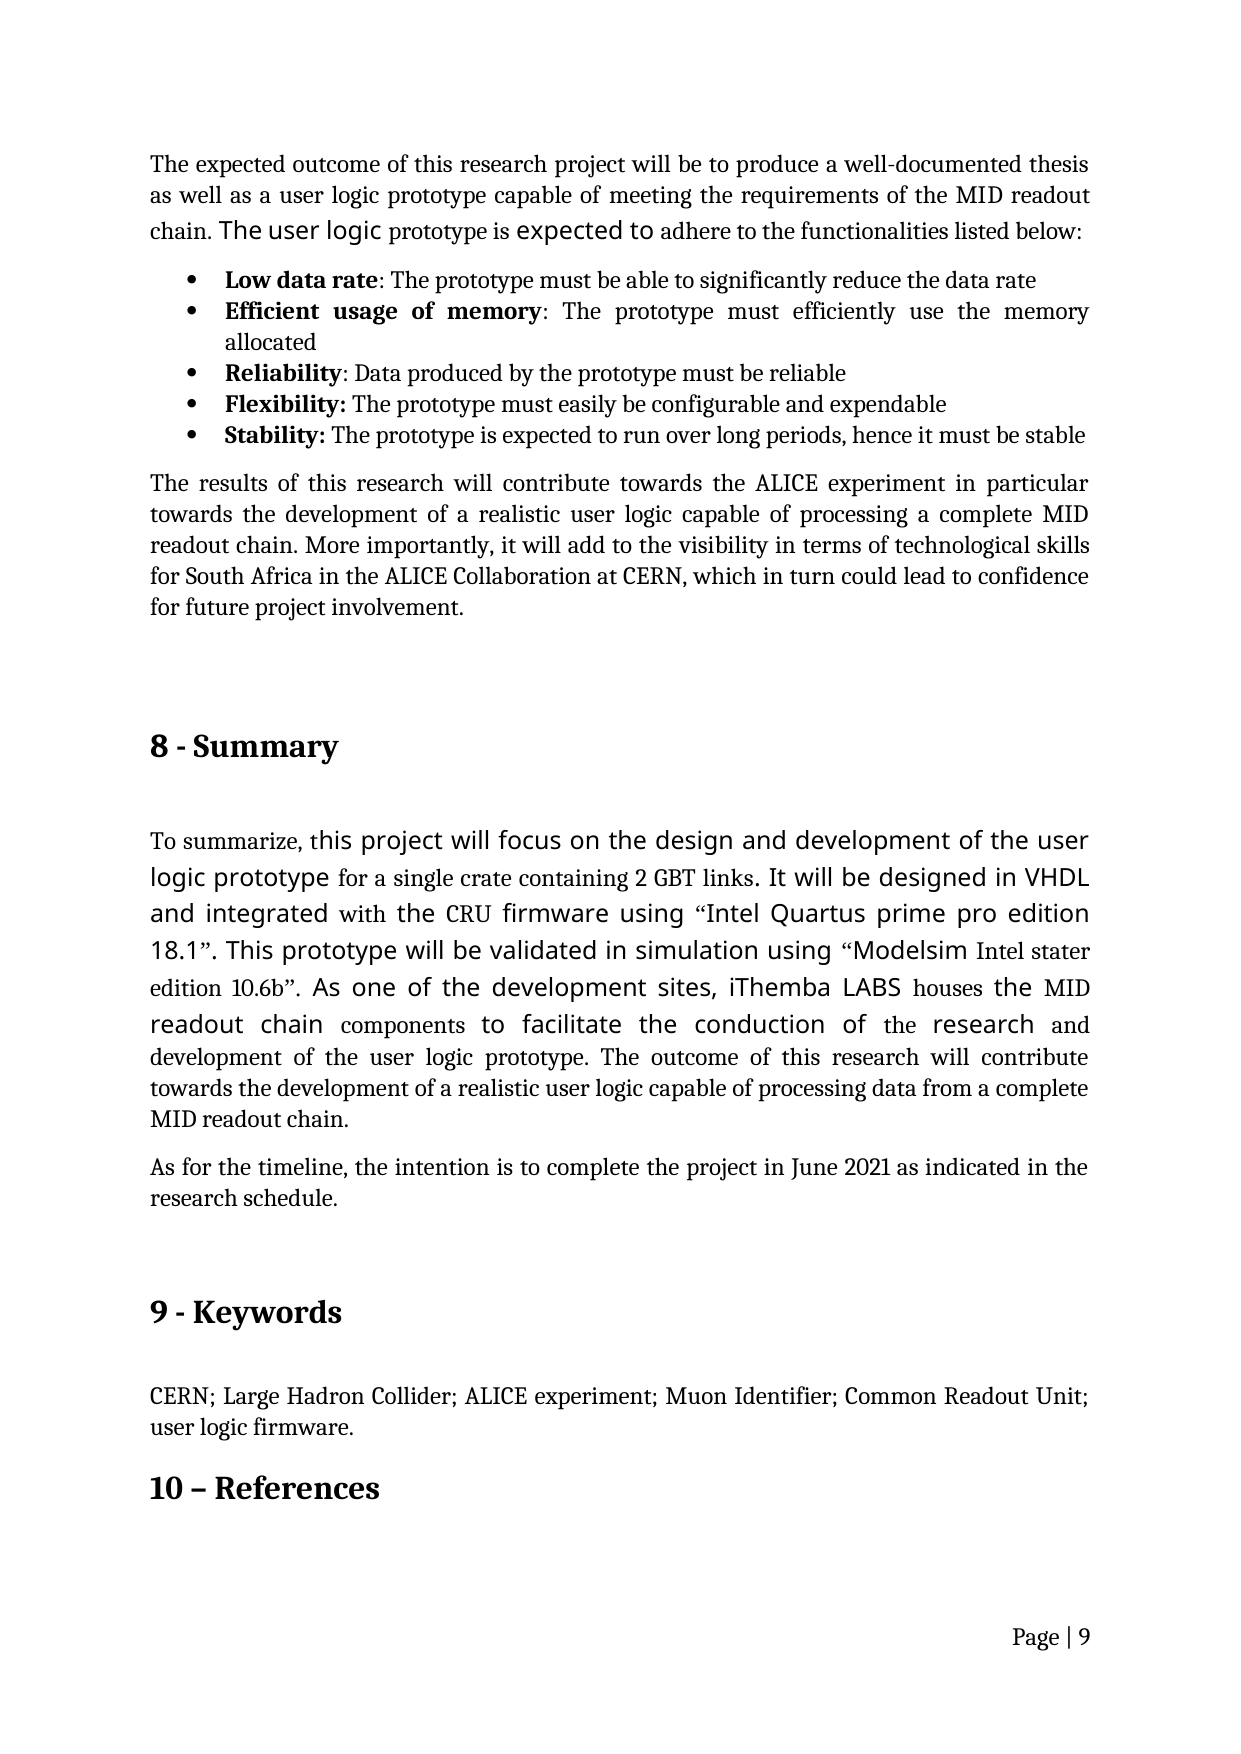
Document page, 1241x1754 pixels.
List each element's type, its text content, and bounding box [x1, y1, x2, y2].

text To summarize, this project will focus on the design and development of the user logic prototype for a single crate containing 2 GBT links. It will be designed in VHDL and integrated with the CRU firmware using “Intel Quartus prime pro edition 18.1”. This prototype will be validated in simulation using “Modelsim Intel stater edition 10.6b”. As one of the development sites, iThemba LABS houses the MID readout chain components to facilitate the conduction of the research and development of the user logic prototype. The outcome of this research will contribute towards the development of a realistic user logic capable of processing data from a complete MID readout chain. [150, 823, 1090, 1134]
subtitle 8 - Summary [150, 728, 1090, 766]
list Reliability: Data produced by the prototype must be reliable [187, 359, 1090, 388]
list Stability: The prototype is expected to run over long periods, hence it must be stable [187, 421, 1090, 450]
subtitle 10 – References [150, 1469, 1090, 1508]
subtitle 9 - Keywords [150, 1293, 1090, 1331]
list Flexibility: The prototype must easily be configurable and expendable [187, 390, 1090, 419]
list Efficient usage of memory: The prototype must efficiently use the memory allocated [187, 297, 1090, 357]
list Low data rate: The prototype must be able to significantly reduce the data rate [187, 266, 1090, 295]
text CERN; Large Hadron Collider; ALICE experiment; Muon Identifier; Common Readout Unit; user logic firmware. [150, 1382, 1090, 1442]
text The results of this research will contribute towards the ALICE experiment in particular towards the development of a realistic user logic capable of processing a complete MID readout chain. More importantly, it will add to the visibility in terms of technological skills for South Africa in the ALICE Collaboration at CERN, which in turn could lead to confidence for future project involvement. [150, 469, 1090, 622]
text The expected outcome of this research project will be to produce a well-documented thesis as well as a user logic prototype capable of meeting the requirements of the MID readout chain. The user logic prototype is expected to adhere to the functionalities listed below: [150, 150, 1090, 247]
text As for the timeline, the intention is to complete the project in June 2021 as indicated in the research schedule. [150, 1153, 1090, 1212]
